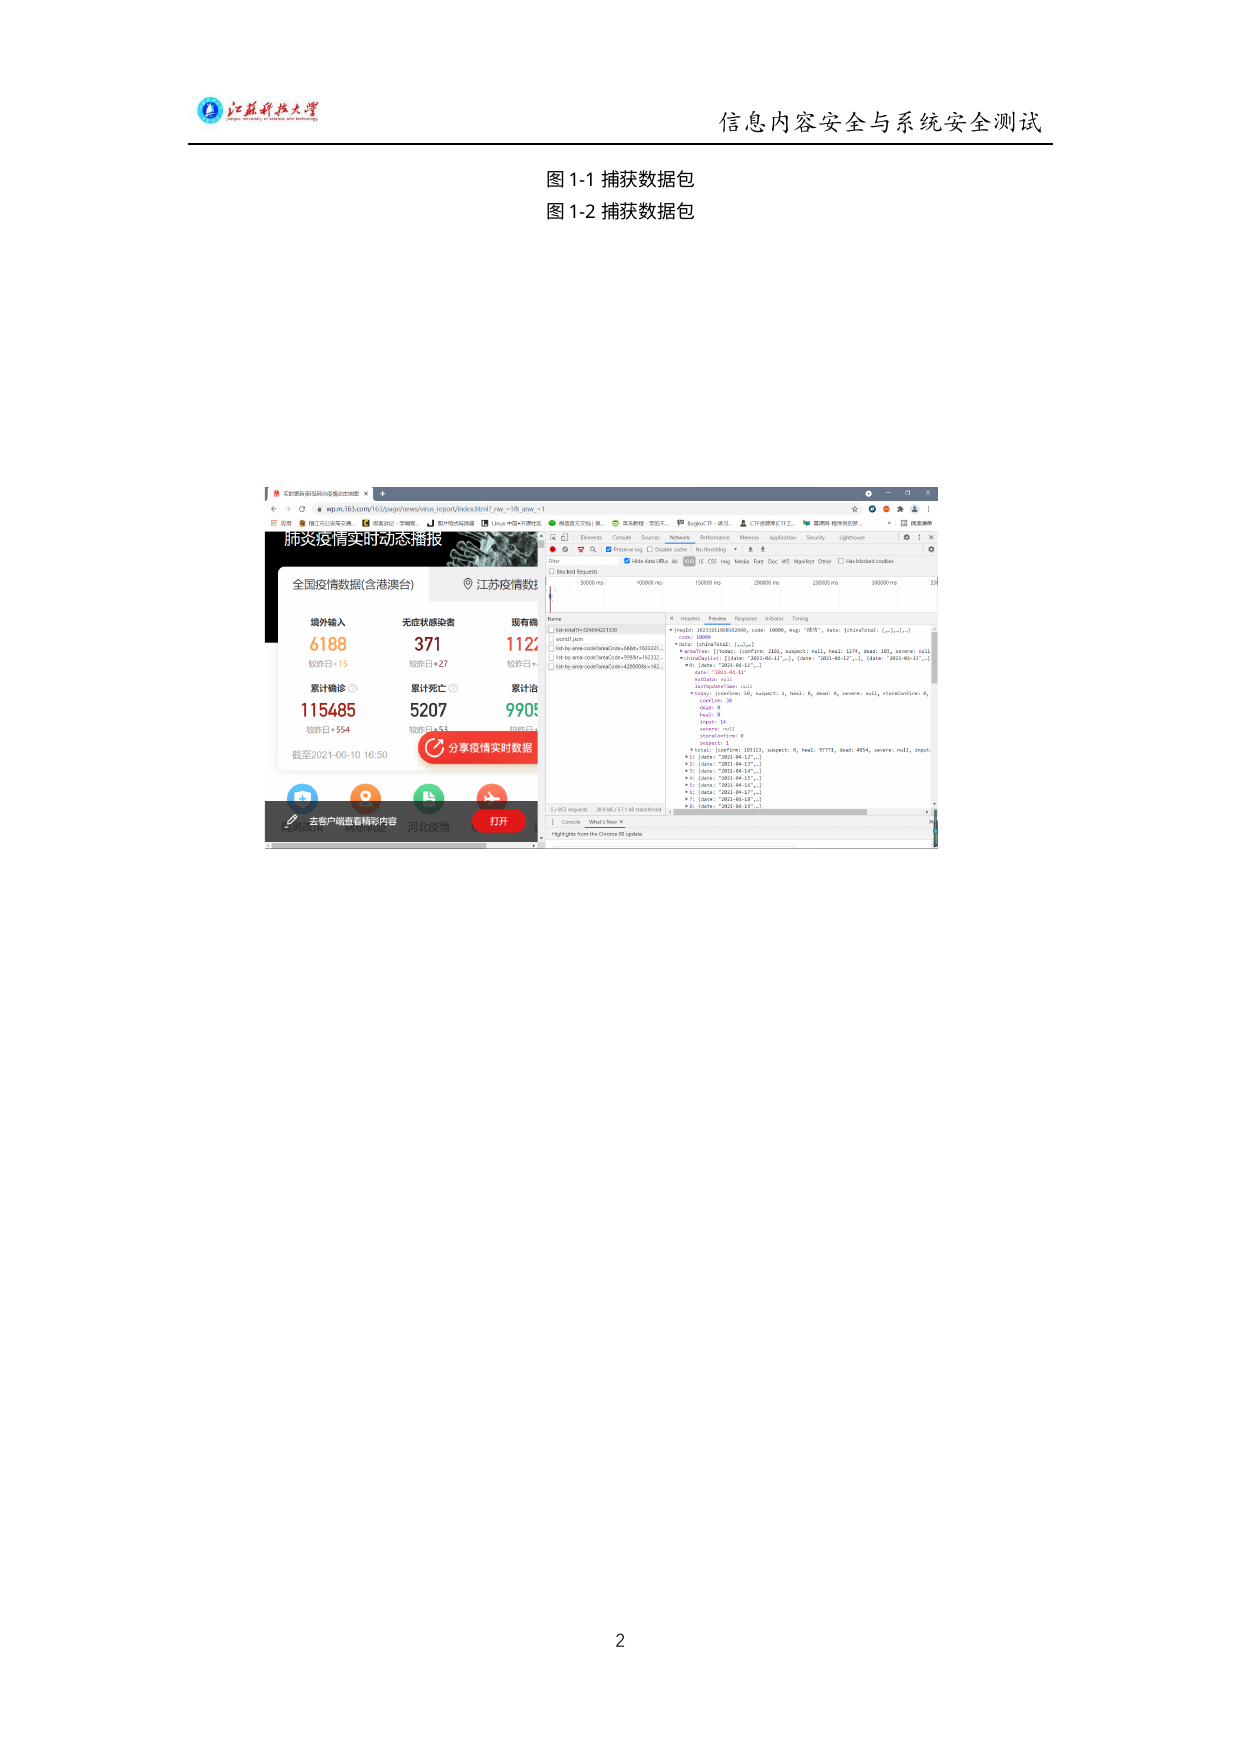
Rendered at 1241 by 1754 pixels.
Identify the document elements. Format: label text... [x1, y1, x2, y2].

text 图1-2 捕获数据包 [187, 194, 1053, 227]
text 图1-1 捕获数据包 [187, 162, 1053, 194]
picture [264, 487, 938, 849]
picture [187, 88, 328, 132]
